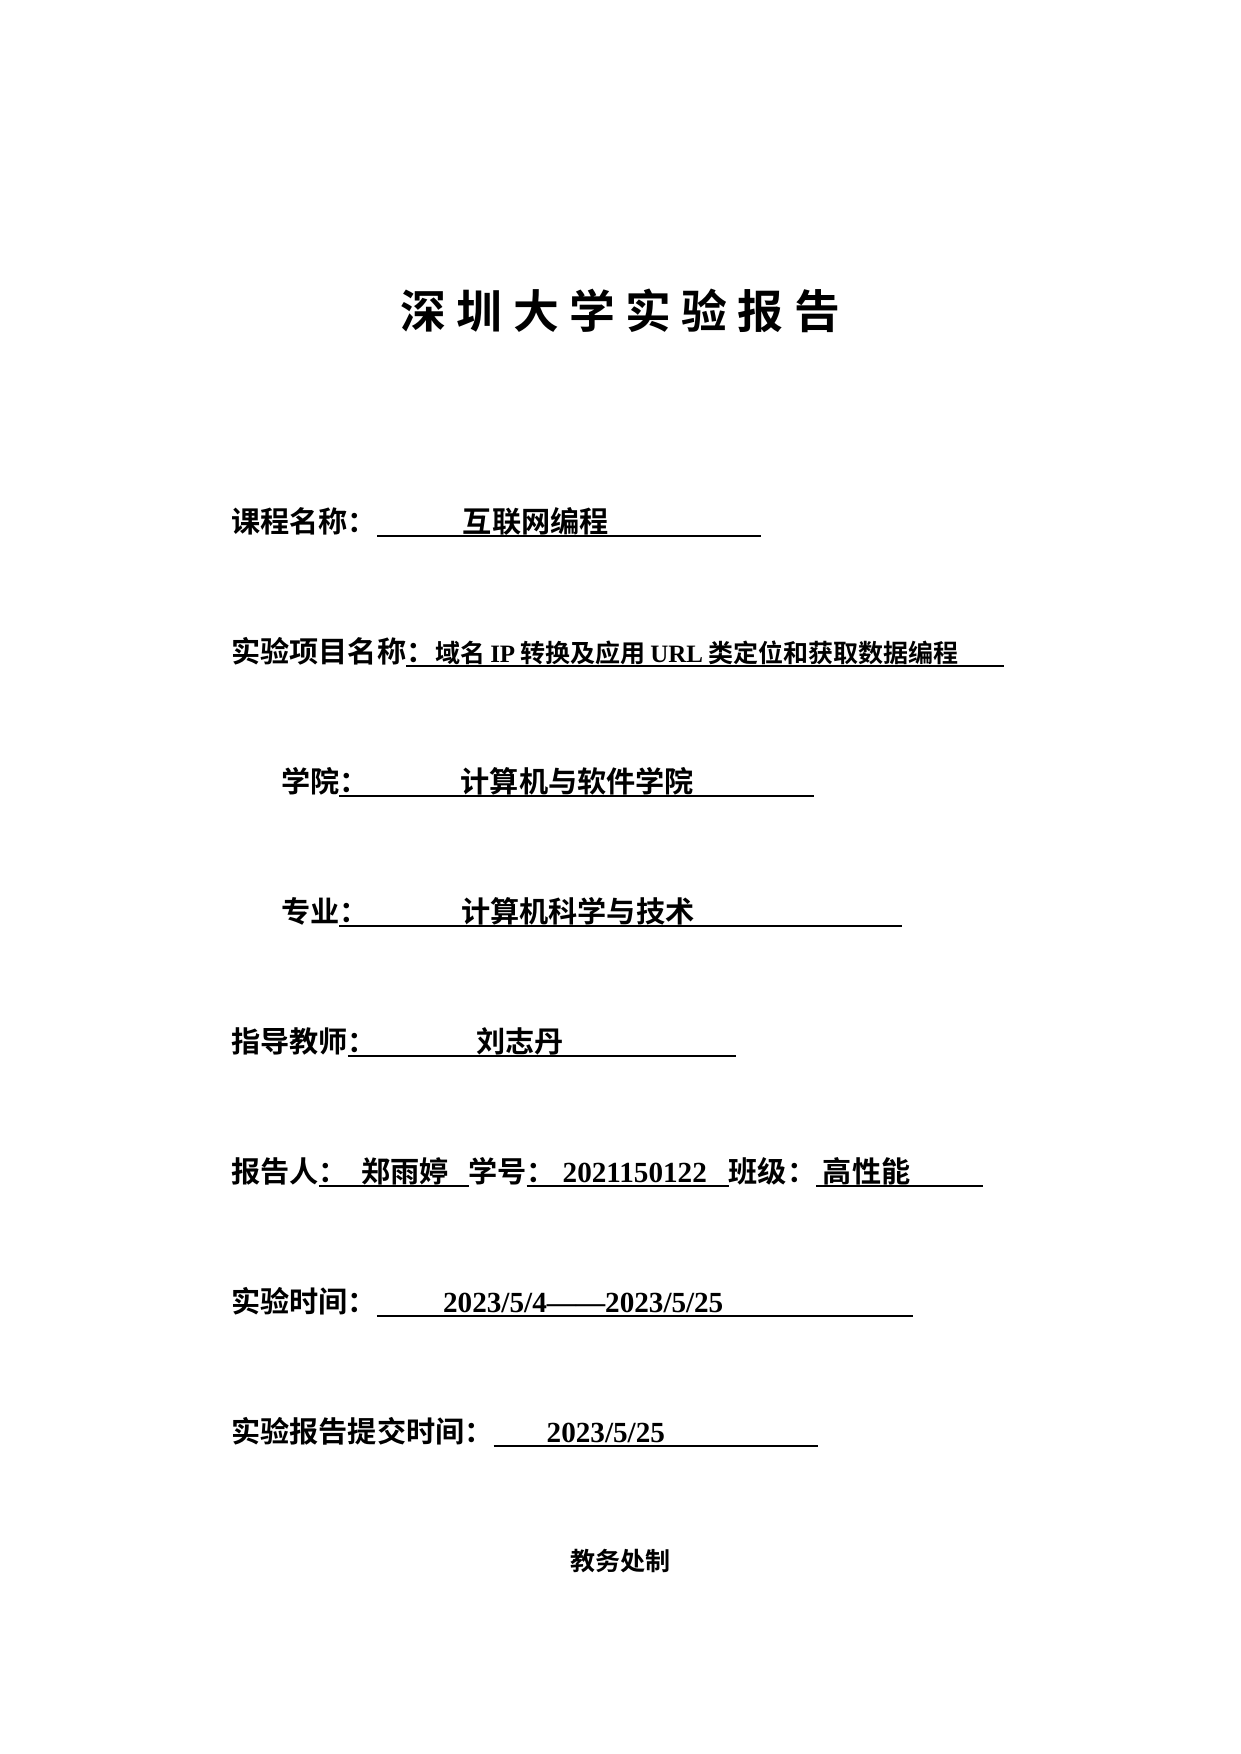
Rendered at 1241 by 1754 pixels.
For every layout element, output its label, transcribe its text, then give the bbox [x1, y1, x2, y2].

text 深 圳 大 学 实 验 报 告 [187, 259, 1053, 357]
text 课程名称： 互联网编程 [187, 487, 1053, 552]
text 专业： 计算机科学与技术 [187, 877, 1053, 942]
text 报告人： 郑雨婷 学号： 2021150122 班级： 高性能 [187, 1137, 1053, 1202]
text 教务处制 [187, 1527, 1053, 1592]
text 实验项目名称：域名IP转换及应用URL类定位和获取数据编程 [187, 617, 1053, 682]
text 指导教师： 刘志丹 [187, 1007, 1053, 1072]
text 学院： 计算机与软件学院 [281, 747, 1053, 812]
text 实验报告提交时间： 2023/5/25 [187, 1397, 1053, 1462]
text 实验时间： 2023/5/4——2023/5/25 [187, 1267, 1053, 1332]
